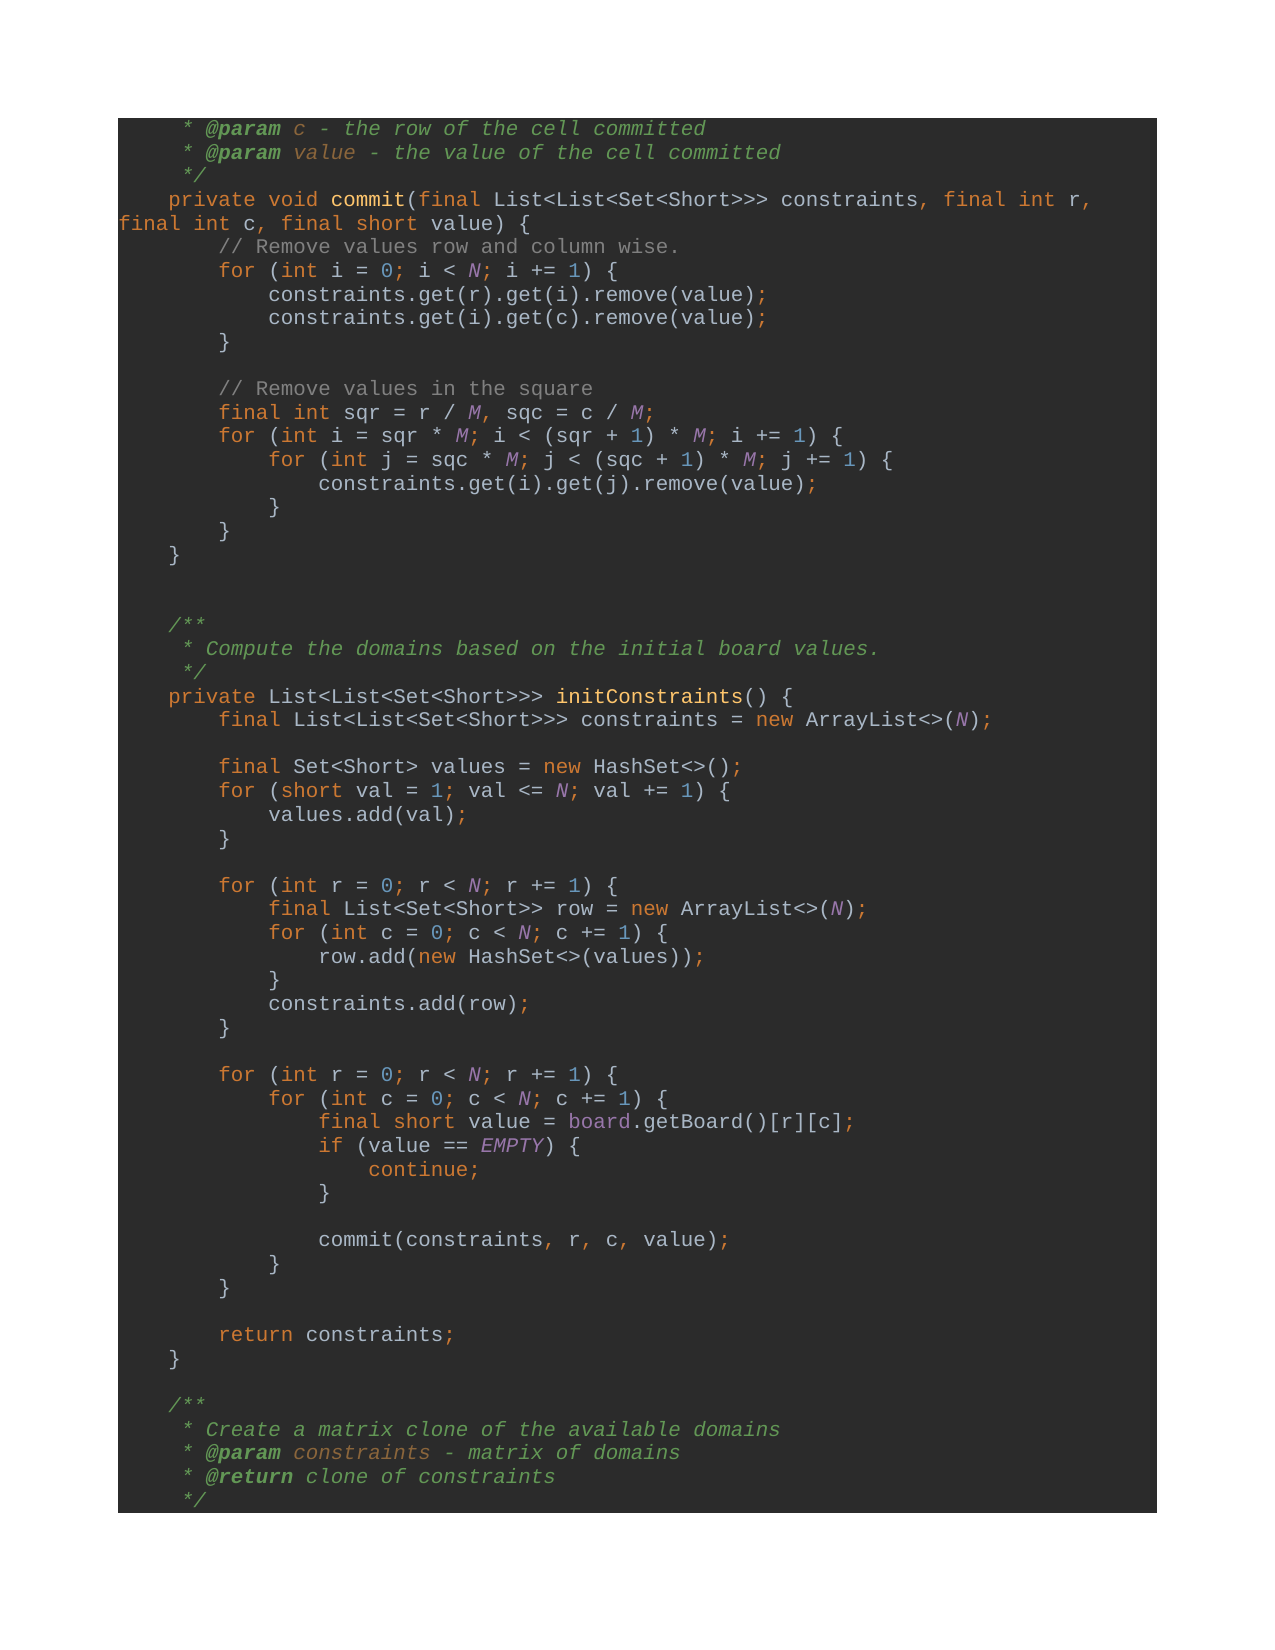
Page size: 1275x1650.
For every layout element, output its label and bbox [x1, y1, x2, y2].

text [118, 118, 1157, 1513]
